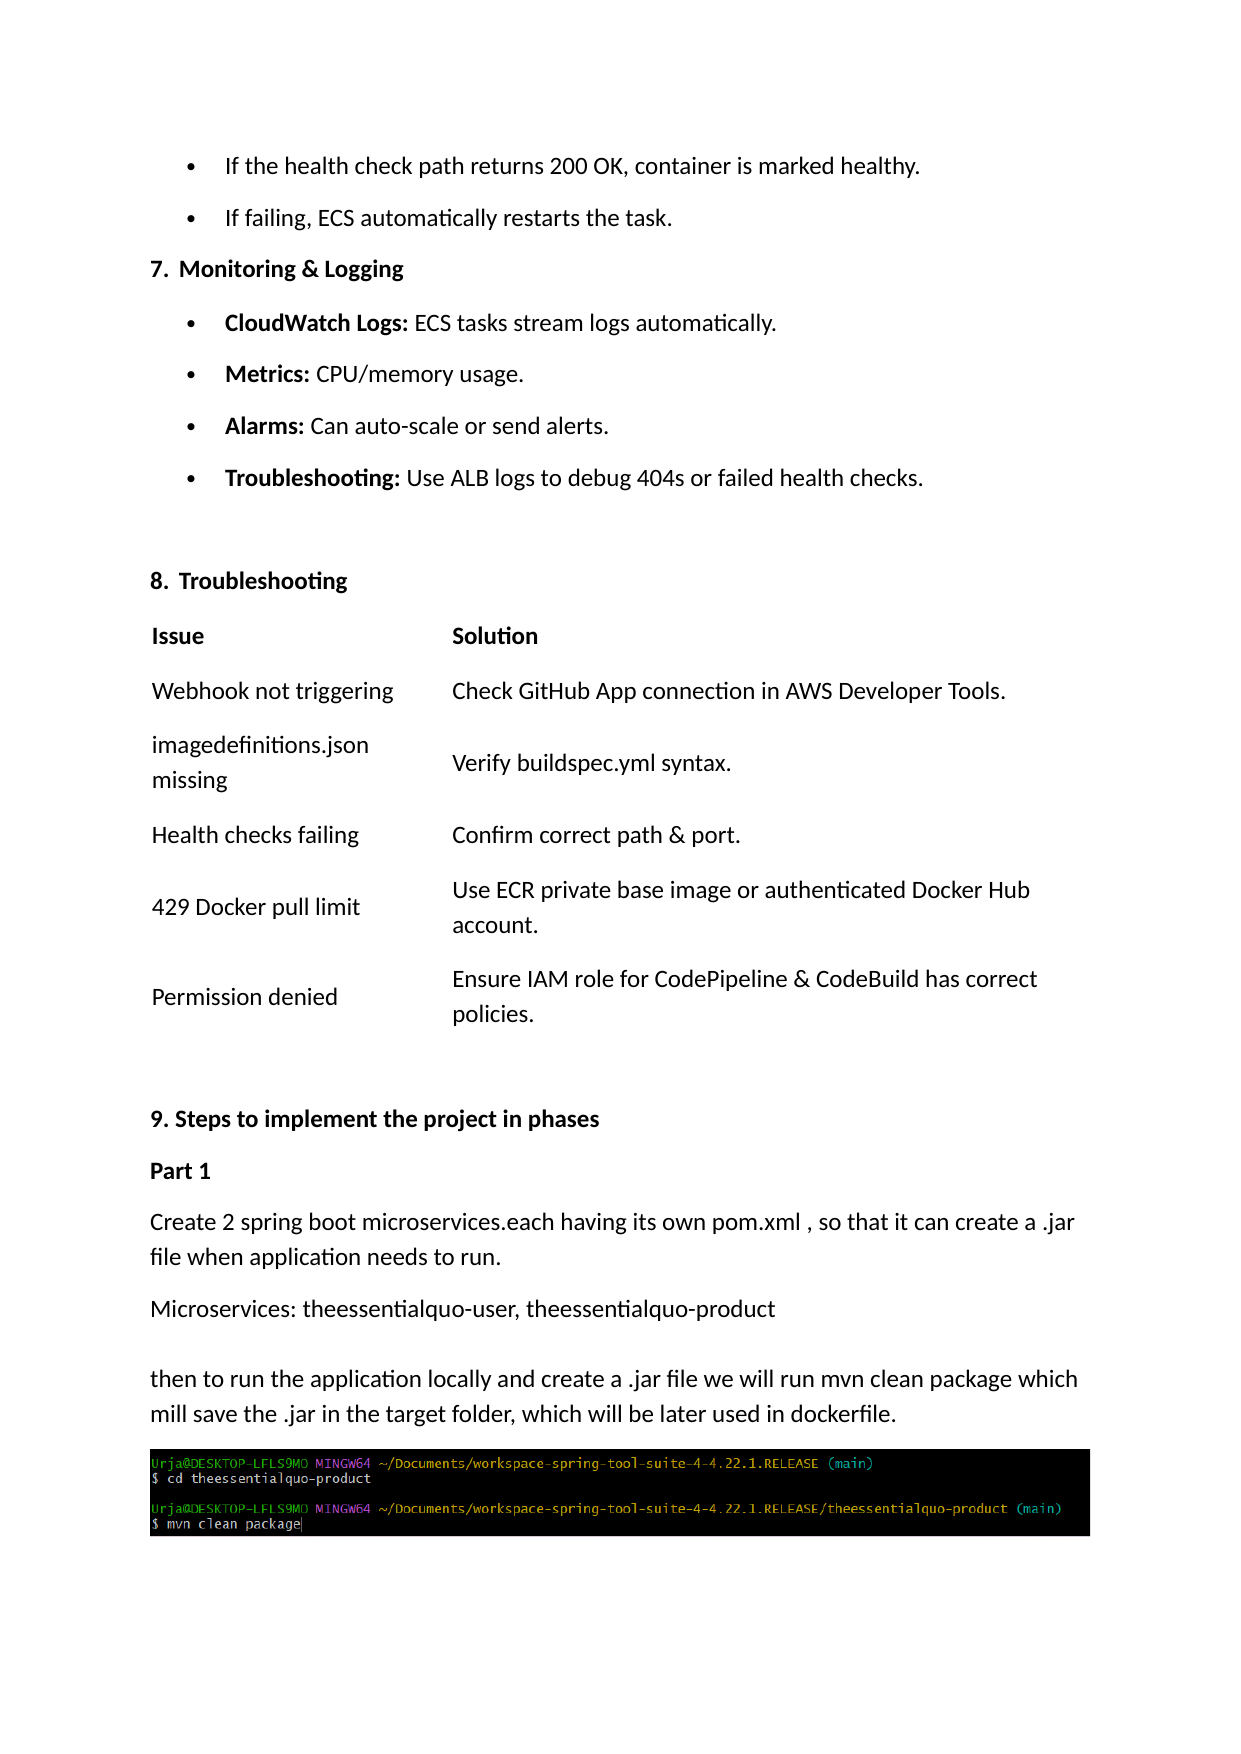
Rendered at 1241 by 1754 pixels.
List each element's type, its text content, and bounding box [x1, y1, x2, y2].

list If failing, ECS automatically restarts the task. [187, 202, 1090, 232]
table_header Issue [150, 619, 450, 673]
text Part 1 [150, 1155, 1090, 1185]
text Microservices: theessentialquo-user, theessentialquo-product then to run the application locally and create a .jar file we will run mvn clean package which mill save the .jar in the target folder, which will be later used in dockerfile. [150, 1293, 1090, 1429]
text 7. Monitoring & Logging [150, 253, 1090, 284]
table_cell Health checks failing [150, 818, 450, 872]
text 9. Steps to implement the project in phases [150, 1103, 1090, 1134]
table_cell Use ECR private base image or authenticated Docker Hub account. [450, 872, 1090, 962]
text Create 2 spring boot microservices.each having its own pom.xml , so that it can create a .jar file when application needs to run. [150, 1206, 1090, 1272]
table_header Solution [450, 619, 1090, 673]
picture [150, 1449, 1091, 1537]
list Metrics: CPU/memory usage. [187, 359, 1090, 389]
list Alarms: Can auto-scale or send alerts. [187, 410, 1090, 441]
table_cell Webhook not triggering [150, 674, 450, 728]
list Troubleshooting: Use ALB logs to debug 404s or failed health checks. [187, 462, 1090, 492]
table_cell Permission denied [150, 962, 450, 1051]
table_cell Ensure IAM role for CodePipeline & CodeBuild has correct policies. [450, 962, 1090, 1051]
list CloudWatch Logs: ECS tasks stream logs automatically. [187, 307, 1090, 337]
list If the health check path returns 200 OK, container is marked healthy. [187, 150, 1090, 181]
table_cell Check GitHub App connection in AWS Developer Tools. [450, 674, 1090, 728]
table_cell imagedefinitions.json missing [150, 728, 450, 818]
text 8. Troubleshooting [150, 565, 1090, 596]
table_cell Verify buildspec.yml syntax. [450, 728, 1090, 818]
table_cell Confirm correct path & port. [450, 818, 1090, 872]
table_cell 429 Docker pull limit [150, 872, 450, 962]
